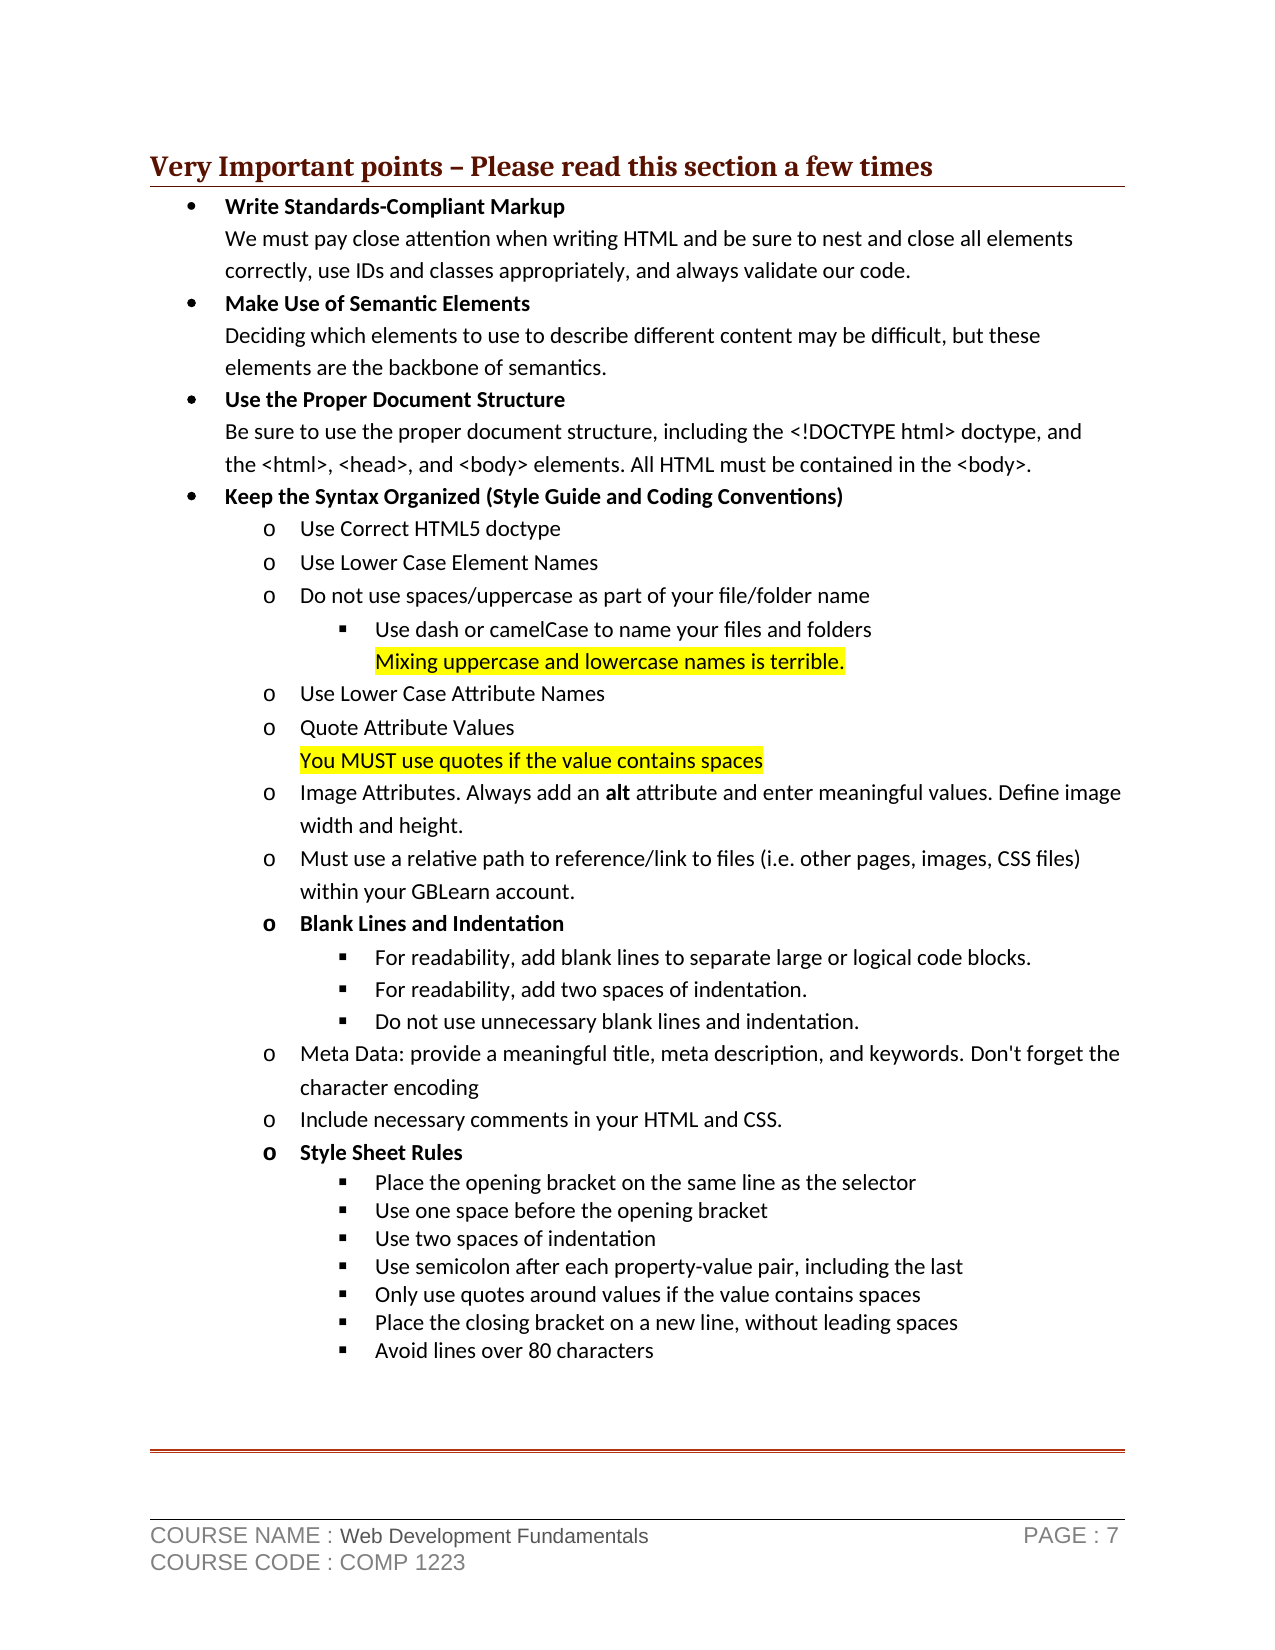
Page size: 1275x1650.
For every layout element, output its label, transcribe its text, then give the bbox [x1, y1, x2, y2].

list Image Attributes. Always add an alt attribute and enter meaningful values. Define image width and height. [262, 778, 1125, 839]
list Do not use spaces/uppercase as part of your file/folder name [262, 581, 1125, 610]
list Do not use unnecessary blank lines and indentation. [337, 1007, 1125, 1035]
list Meta Data: provide a meaningful title, meta description, and keywords. Don't forget the character encoding [262, 1039, 1125, 1101]
list Use Lower Case Attribute Names [262, 679, 1125, 708]
list Only use quotes around values if the value contains spaces [337, 1280, 1125, 1308]
list Write Standards-Compliant Markup We must pay close attention when writing HTML and be sure to nest and close all elements correctly, use IDs and classes appropriately, and always validate our code. [187, 192, 1125, 284]
list Place the opening bracket on the same line as the selector [337, 1168, 1125, 1196]
list Include necessary comments in your HTML and CSS. [262, 1105, 1125, 1134]
list Use one space before the opening bracket [337, 1196, 1125, 1224]
list Style Sheet Rules [262, 1138, 1125, 1168]
list Use Lower Case Element Names [262, 548, 1125, 577]
list Blank Lines and Indentation [262, 909, 1125, 938]
list Quote Attribute Values You MUST use quotes if the value contains spaces [262, 713, 1125, 774]
list Place the closing bracket on a new line, without leading spaces [337, 1308, 1125, 1336]
list Keep the Syntax Organized (Style Guide and Coding Conventions) [187, 482, 1125, 510]
list Use two spaces of indentation [337, 1224, 1125, 1252]
subtitle Very Important points – Please read this section a few times [150, 150, 1125, 186]
list Make Use of Semantic Elements Deciding which elements to use to describe different content may be difficult, but these elements are the backbone of semantics. [187, 289, 1125, 381]
list Use semicolon after each property-value pair, including the last [337, 1252, 1125, 1280]
list Must use a relative path to reference/link to files (i.e. other pages, images, CSS files) within your GBLearn account. [262, 844, 1125, 905]
list Use dash or camelCase to name your files and folders Mixing uppercase and lowercase names is terrible. [337, 615, 1125, 675]
list Use Correct HTML5 doctype [262, 514, 1125, 543]
list For readability, add two spaces of indentation. [337, 975, 1125, 1003]
list For readability, add blank lines to separate large or logical code blocks. [337, 943, 1125, 971]
list Avoid lines over 80 characters [337, 1336, 1125, 1364]
list Use the Proper Document Structure Be sure to use the proper document structure, including the <!DOCTYPE html> doctype, and the <html>, <head>, and <body> elements. All HTML must be contained in the <body>. [187, 385, 1125, 478]
